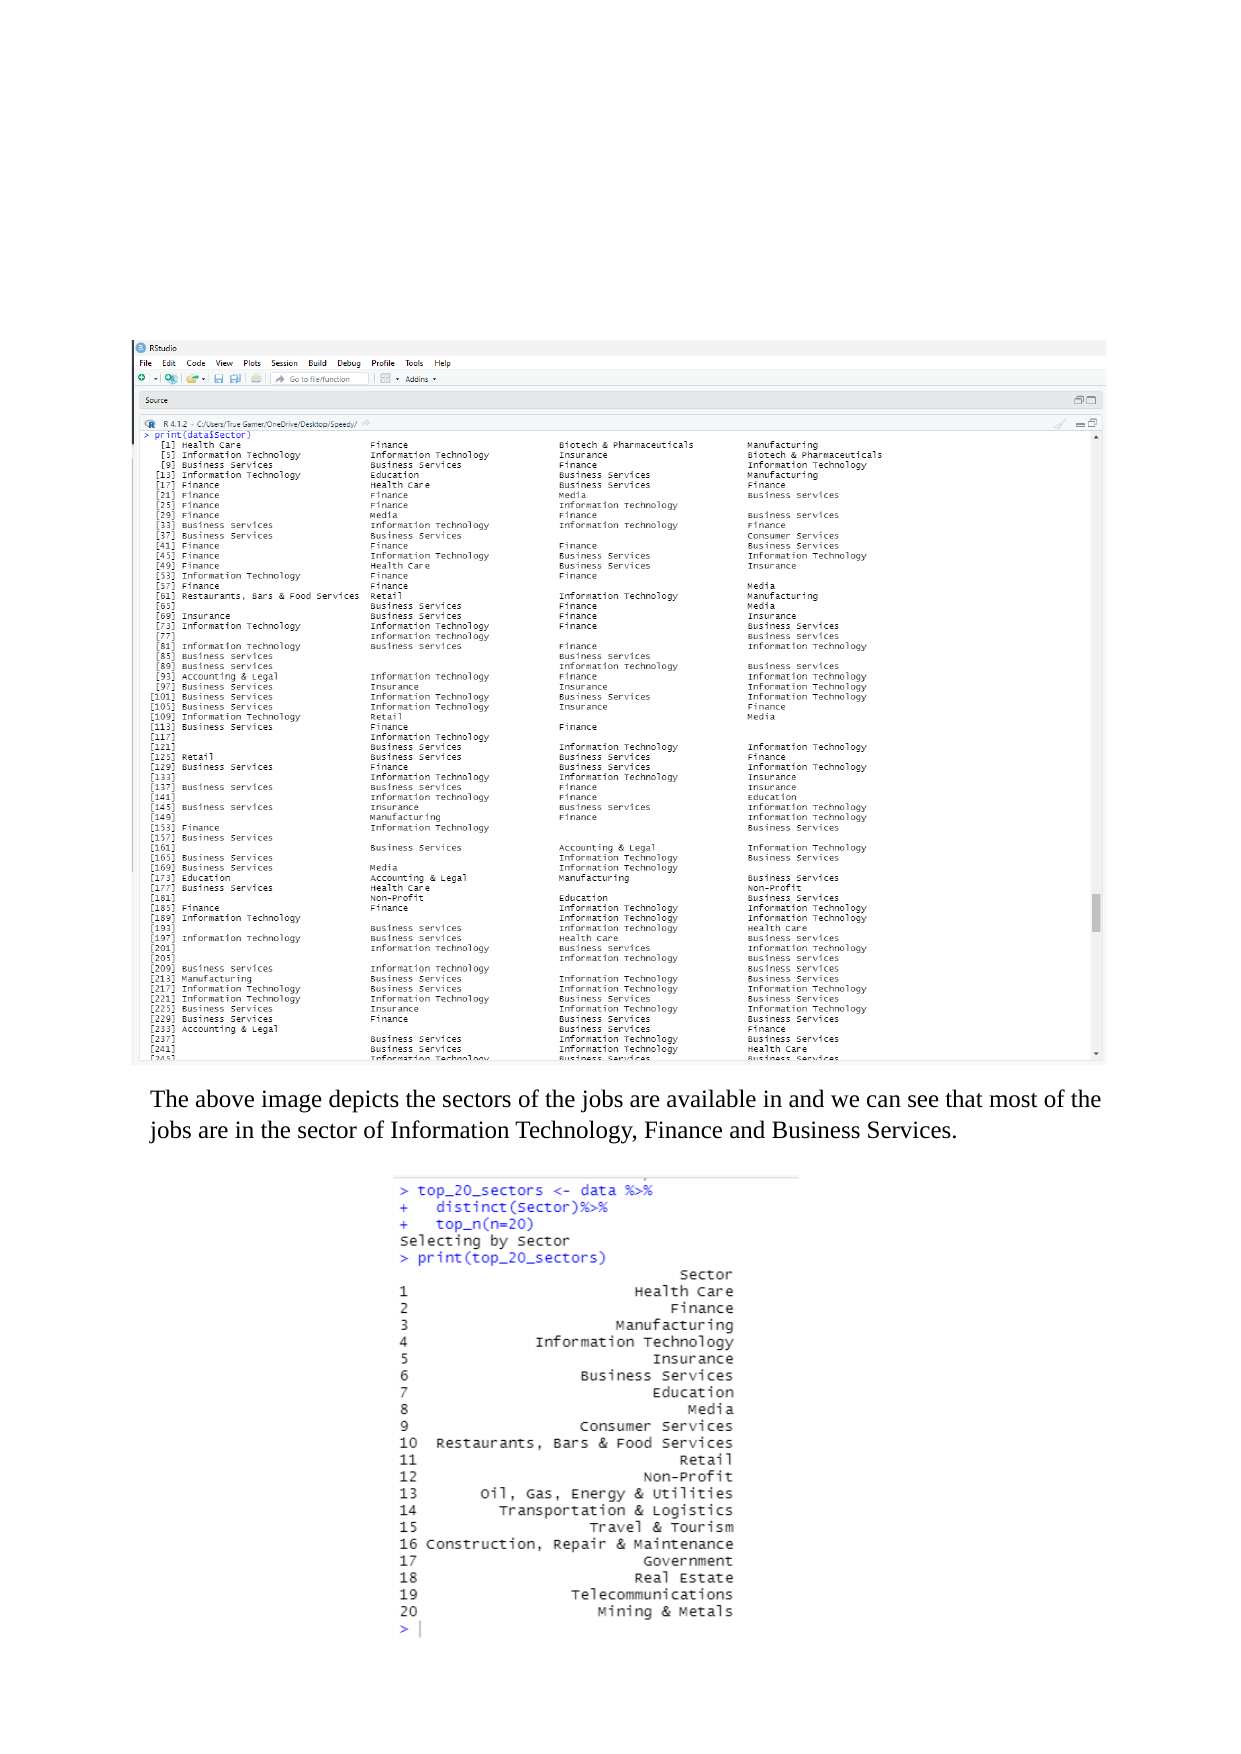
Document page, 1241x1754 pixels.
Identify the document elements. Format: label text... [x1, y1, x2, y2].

picture [392, 1175, 798, 1638]
picture [131, 340, 1107, 1065]
